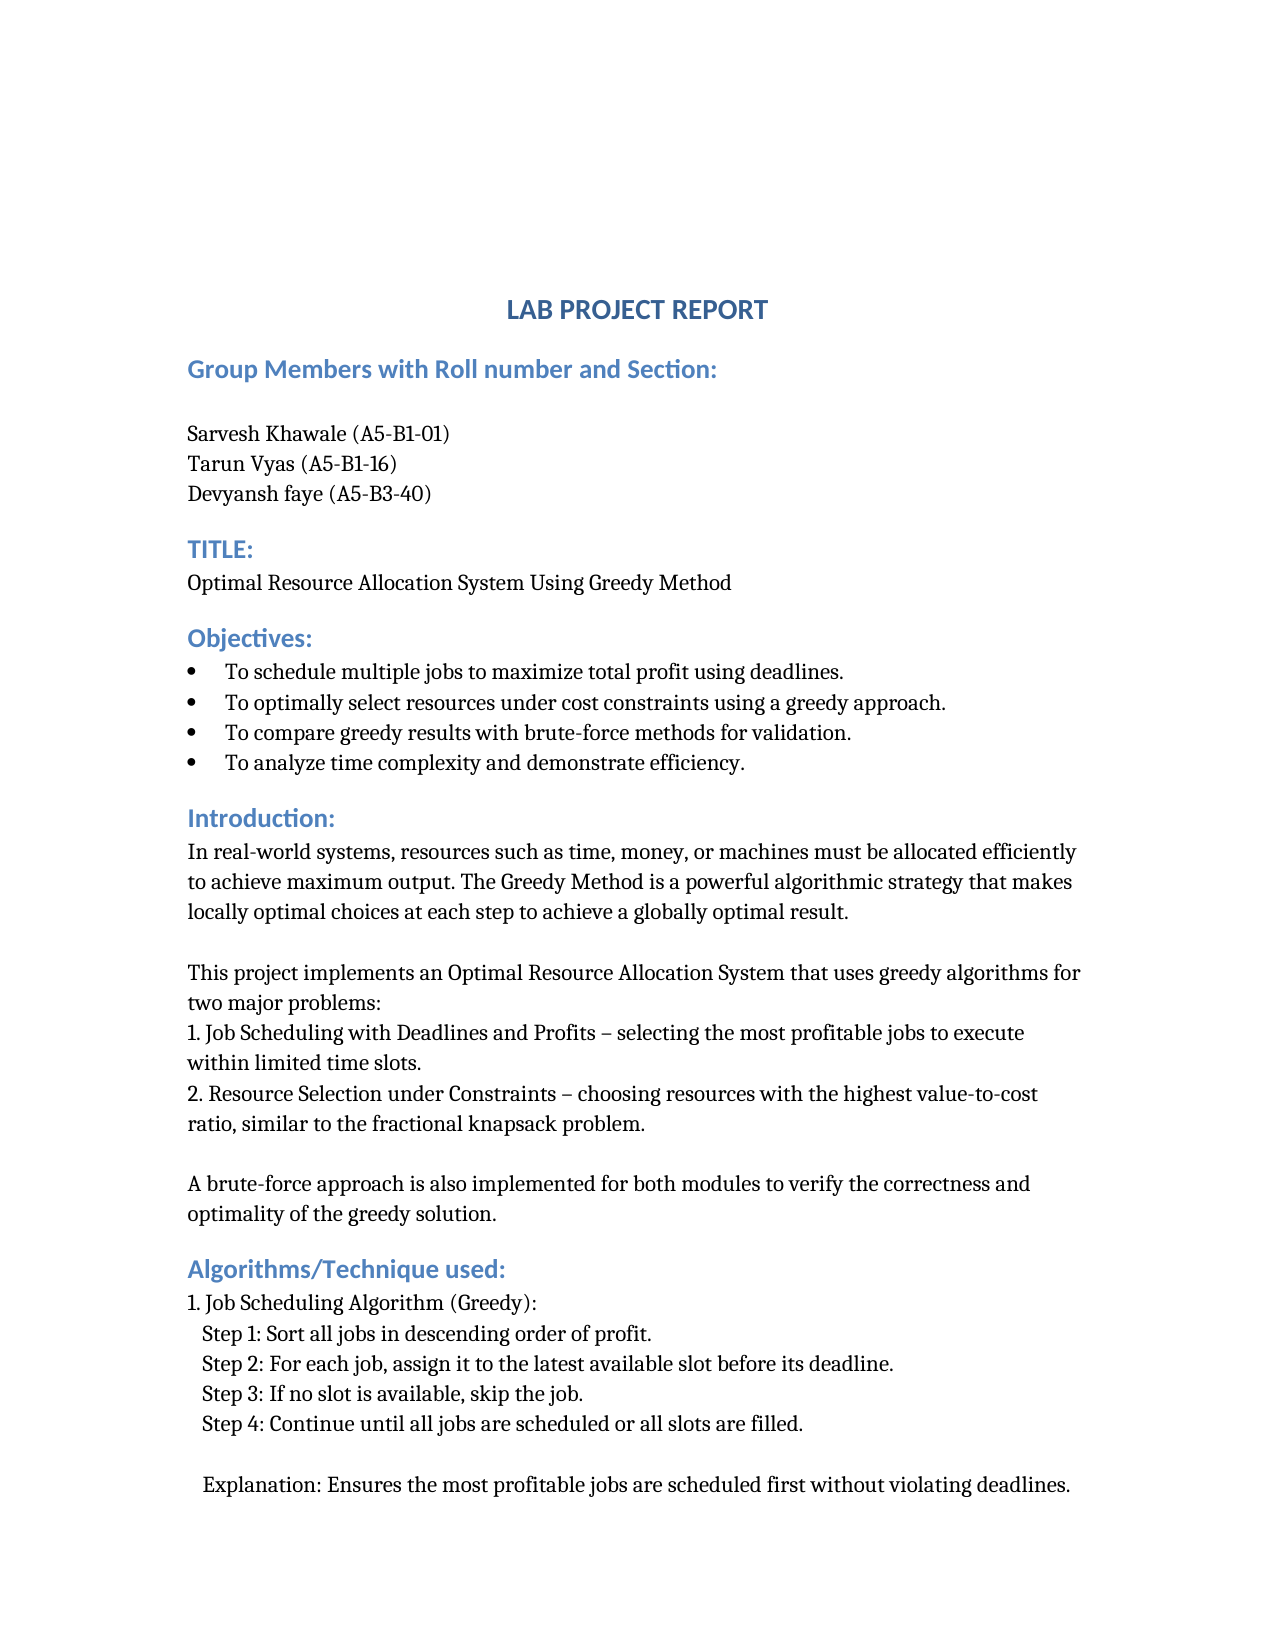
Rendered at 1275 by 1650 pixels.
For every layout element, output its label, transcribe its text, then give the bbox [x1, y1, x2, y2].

subtitle LAB PROJECT REPORT [187, 291, 1087, 327]
list To analyze time complexity and demonstrate efficiency. [187, 750, 1087, 776]
subtitle Objectives: [187, 621, 1087, 654]
list To schedule multiple jobs to maximize total profit using deadlines. [187, 659, 1087, 686]
subtitle Introduction: [187, 801, 1087, 834]
subtitle Group Members with Roll number and Section: [187, 353, 1087, 386]
list To optimally select resources under cost constraints using a greedy approach. [187, 689, 1087, 716]
text Sarvesh Khawale (A5-B1-01) Tarun Vyas (A5-B1-16) Devyansh faye (A5-B3-40) [187, 391, 1087, 508]
subtitle TITLE: [187, 532, 1087, 565]
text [187, 1290, 1087, 1498]
list To compare greedy results with brute-force methods for validation. [187, 719, 1087, 746]
text Optimal Resource Allocation System Using Greedy Method [187, 570, 1087, 597]
text In real-world systems, resources such as time, money, or machines must be allocated efficiently to achieve maximum output. The Greedy Method is a powerful algorithmic strategy that makes locally optimal choices at each step to achieve a globally optimal result. This project implements an Optimal Resource Allocation System that uses greedy algorithms for two major problems: 1. Job Scheduling with Deadlines and Profits – selecting the most profitable jobs to execute within limited time slots. 2. Resource Selection under Constraints – choosing resources with the highest value-to-cost ratio, similar to the fractional knapsack problem. A brute-force approach is also implemented for both modules to verify the correctness and optimality of the greedy solution. [187, 839, 1087, 1228]
subtitle Algorithms/Technique used: [187, 1252, 1087, 1285]
